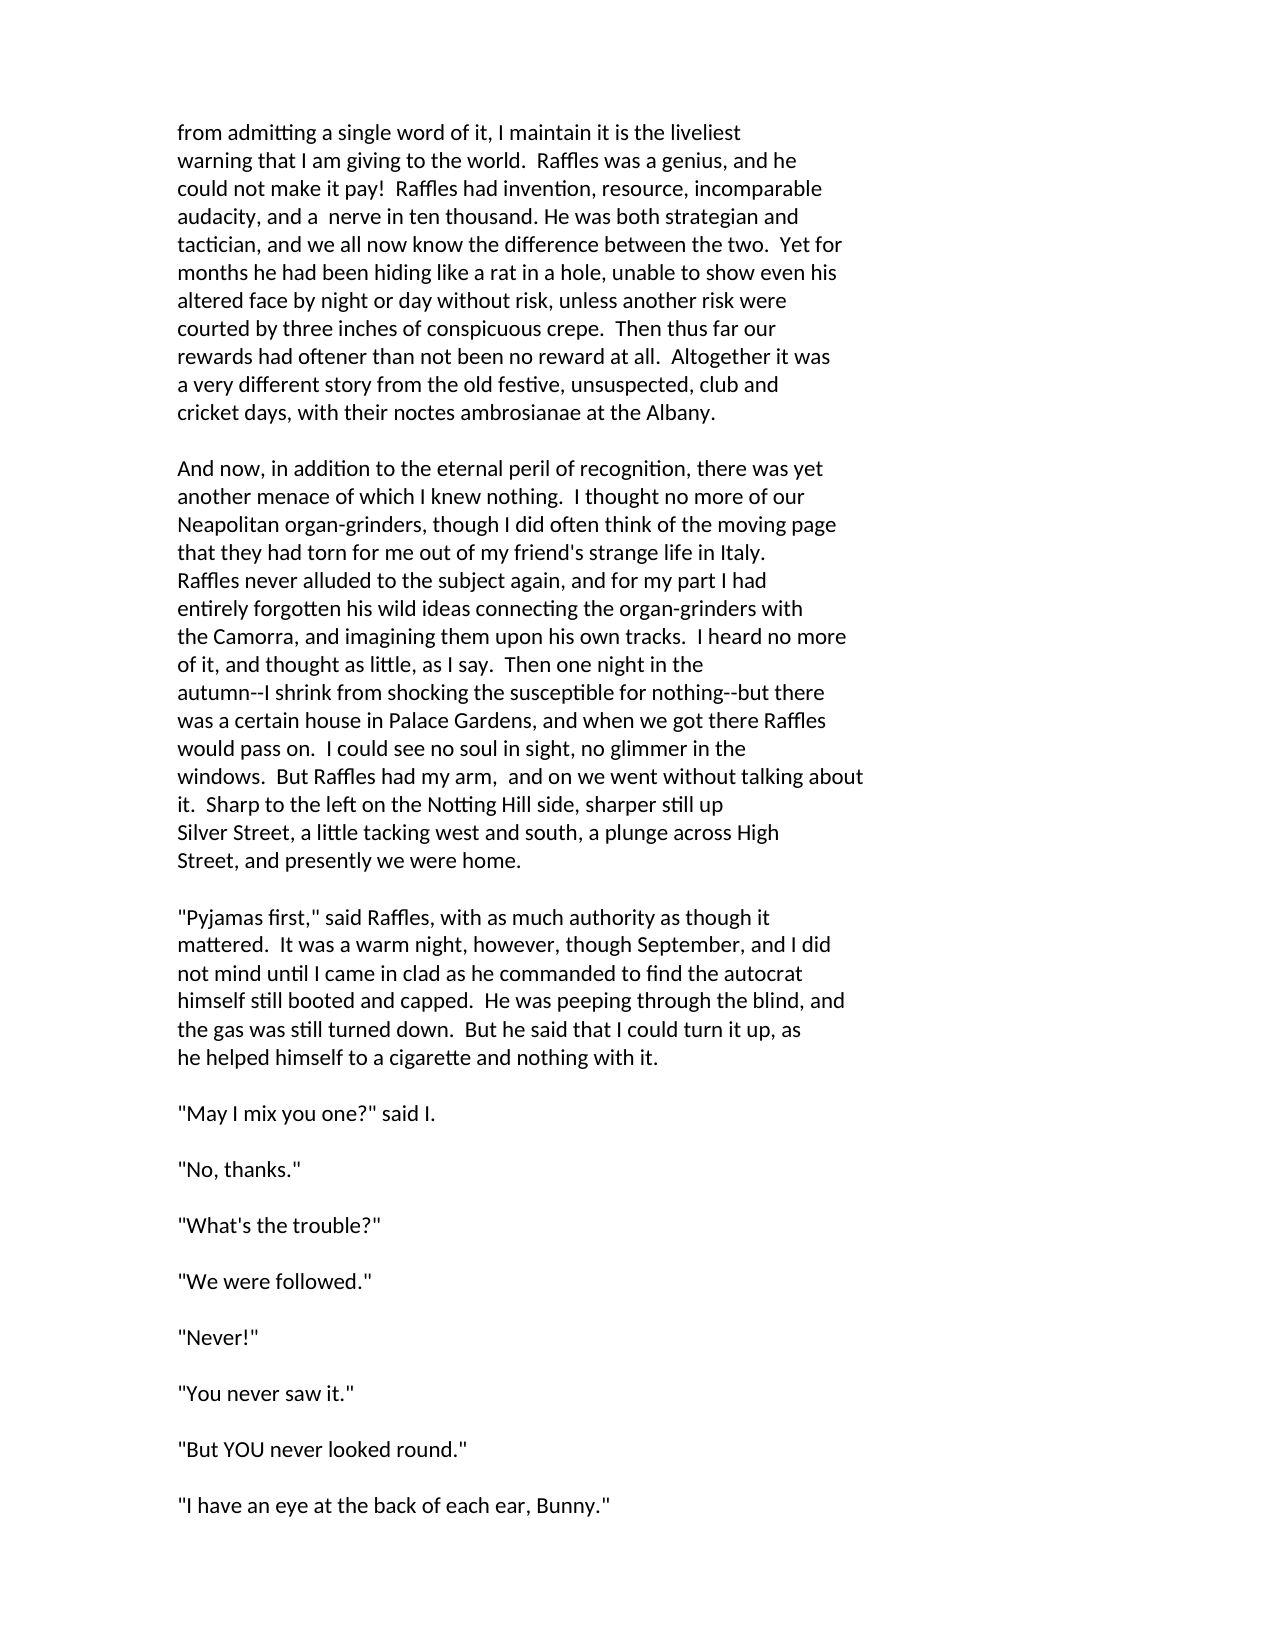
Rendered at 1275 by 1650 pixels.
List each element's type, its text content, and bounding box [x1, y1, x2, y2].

text himself still booted and capped. He was peeping through the blind, and [177, 987, 1186, 1015]
text "May I mix you one?" said I. [177, 1099, 1186, 1127]
text altered face by night or day without risk, unless another risk were [177, 286, 1186, 314]
text "You never saw it." [177, 1379, 1186, 1407]
text rewards had oftener than not been no reward at all. Altogether it was [177, 342, 1186, 370]
text he helped himself to a cigarette and nothing with it. [177, 1043, 1186, 1071]
text courted by three inches of conspicuous crepe. Then thus far our [177, 314, 1186, 342]
text windows. But Raffles had my arm, and on we went without talking about [177, 762, 1186, 791]
text Silver Street, a little tacking west and south, a plunge across High [177, 818, 1186, 847]
text from admitting a single word of it, I maintain it is the liveliest [177, 118, 1186, 146]
text mattered. It was a warm night, however, though September, and I did [177, 931, 1186, 959]
text that they had torn for me out of my friend's strange life in Italy. [177, 538, 1186, 566]
text the gas was still turned down. But he said that I could turn it up, as [177, 1015, 1186, 1043]
text warning that I am giving to the world. Raffles was a genius, and he [177, 146, 1186, 174]
text "But YOU never looked round." [177, 1435, 1186, 1463]
text cricket days, with their noctes ambrosianae at the Albany. [177, 398, 1186, 426]
text months he had been hiding like a rat in a hole, unable to show even his [177, 258, 1186, 286]
text "No, thanks." [177, 1155, 1186, 1183]
text tactician, and we all now know the difference between the two. Yet for [177, 230, 1186, 258]
text "Never!" [177, 1323, 1186, 1351]
text autumn--I shrink from shocking the susceptible for nothing--but there [177, 678, 1186, 706]
text entirely forgotten his wild ideas connecting the organ-grinders with [177, 594, 1186, 622]
text "We were followed." [177, 1267, 1186, 1295]
text Raffles never alluded to the subject again, and for my part I had [177, 566, 1186, 594]
text was a certain house in Palace Gardens, and when we got there Raffles [177, 706, 1186, 734]
text another menace of which I knew nothing. I thought no more of our [177, 482, 1186, 510]
text it. Sharp to the left on the Notting Hill side, sharper still up [177, 791, 1186, 818]
text of it, and thought as little, as I say. Then one night in the [177, 650, 1186, 678]
text And now, in addition to the eternal peril of recognition, there was yet [177, 454, 1186, 482]
text a very different story from the old festive, unsuspected, club and [177, 370, 1186, 398]
text Street, and presently we were home. [177, 847, 1186, 874]
text Neapolitan organ-grinders, though I did often think of the moving page [177, 510, 1186, 538]
text could not make it pay! Raffles had invention, resource, incomparable [177, 174, 1186, 202]
text "What's the trouble?" [177, 1211, 1186, 1239]
text audacity, and a nerve in ten thousand. He was both strategian and [177, 202, 1186, 230]
text not mind until I came in clad as he commanded to find the autocrat [177, 959, 1186, 987]
text would pass on. I could see no soul in sight, no glimmer in the [177, 734, 1186, 762]
text "I have an eye at the back of each ear, Bunny." [177, 1491, 1186, 1519]
text "Pyjamas first," said Raffles, with as much authority as though it [177, 903, 1186, 931]
text the Camorra, and imagining them upon his own tracks. I heard no more [177, 622, 1186, 650]
